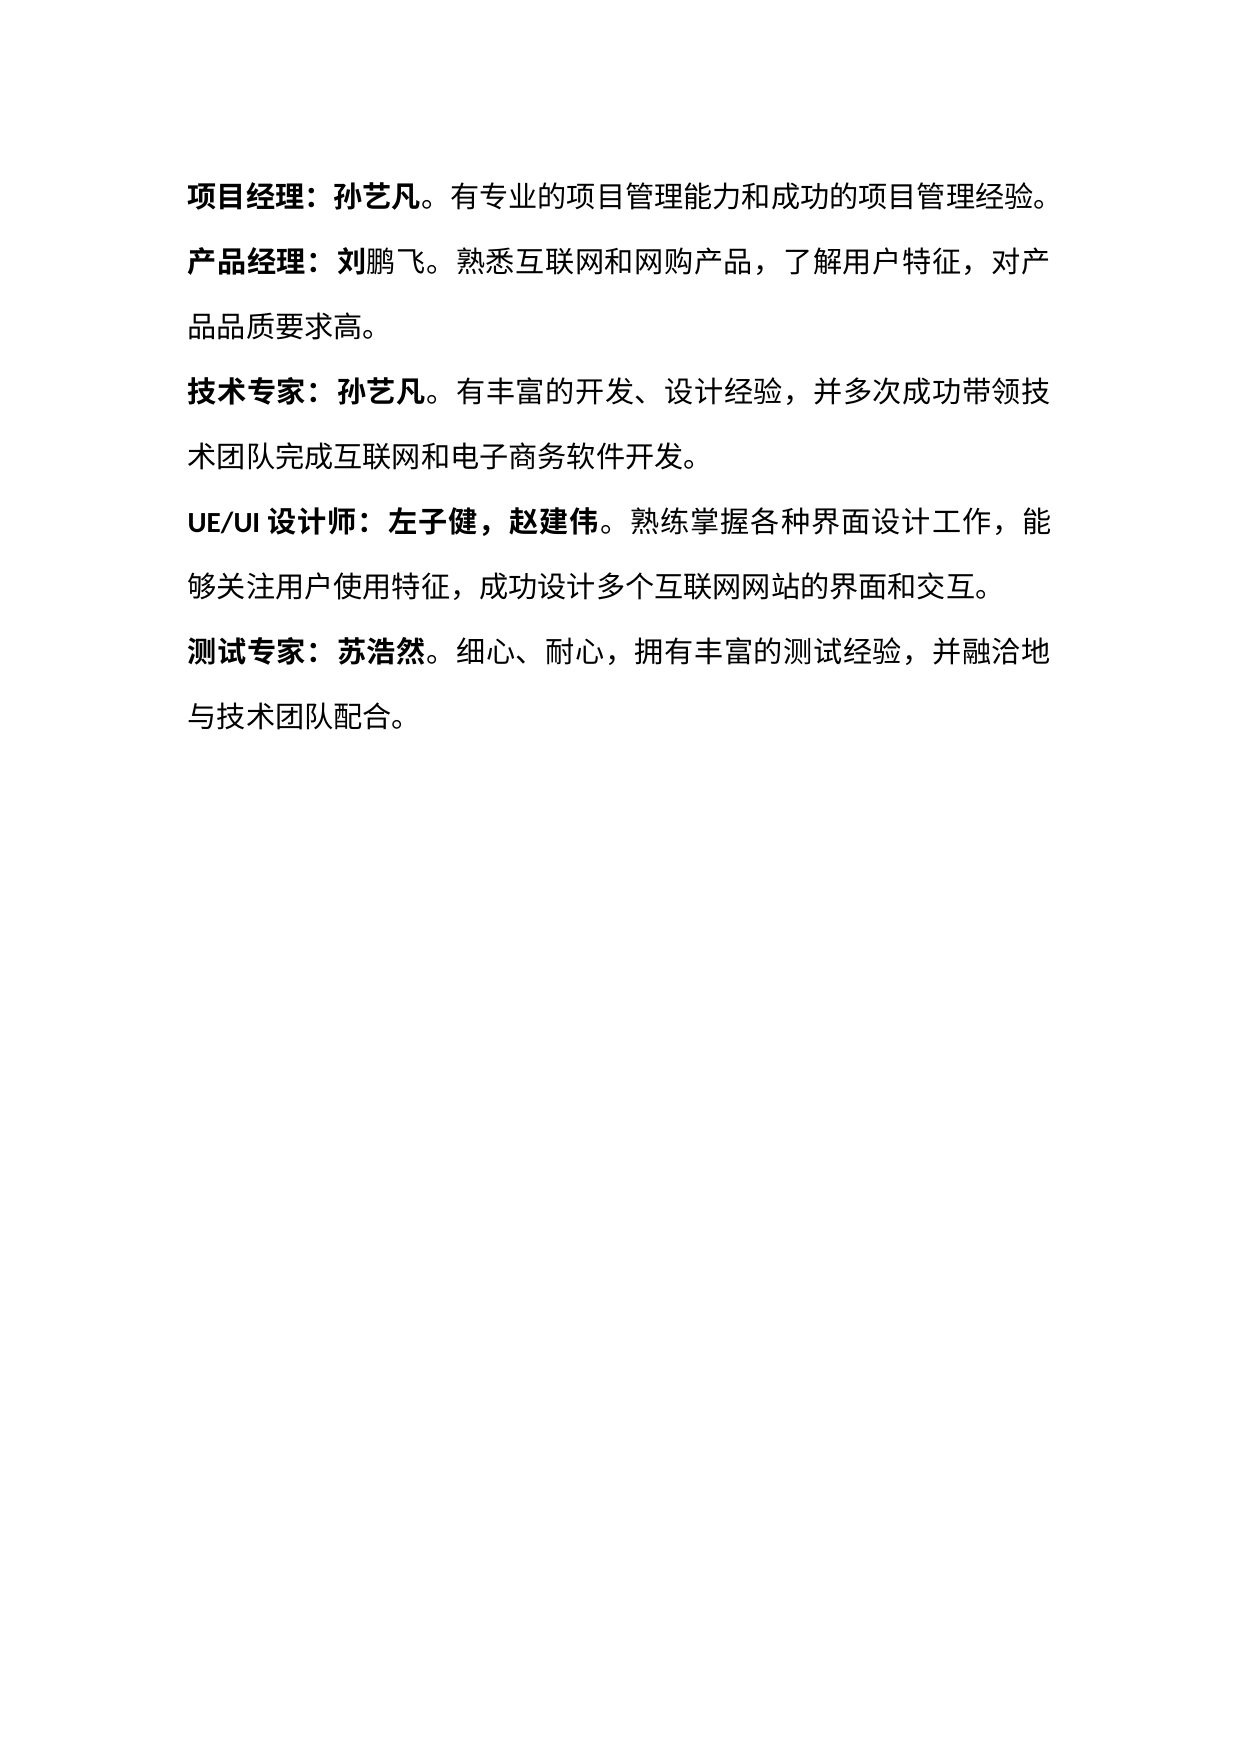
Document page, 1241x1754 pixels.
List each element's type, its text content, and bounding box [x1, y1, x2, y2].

text 产品经理：刘鹏飞。熟悉互联网和网购产品，了解用户特征，对产品品质要求高。 [187, 227, 1053, 357]
text 测试专家：苏浩然。细心、耐心，拥有丰富的测试经验，并融洽地与技术团队配合。 [187, 617, 1053, 747]
text 项目经理：孙艺凡。有专业的项目管理能力和成功的项目管理经验。 [187, 162, 1053, 227]
text 技术专家：孙艺凡。有丰富的开发、设计经验，并多次成功带领技术团队完成互联网和电子商务软件开发。 [187, 357, 1053, 487]
text UE/UI设计师：左子健，赵建伟。熟练掌握各种界面设计工作，能够关注用户使用特征，成功设计多个互联网网站的界面和交互。 [187, 487, 1053, 617]
